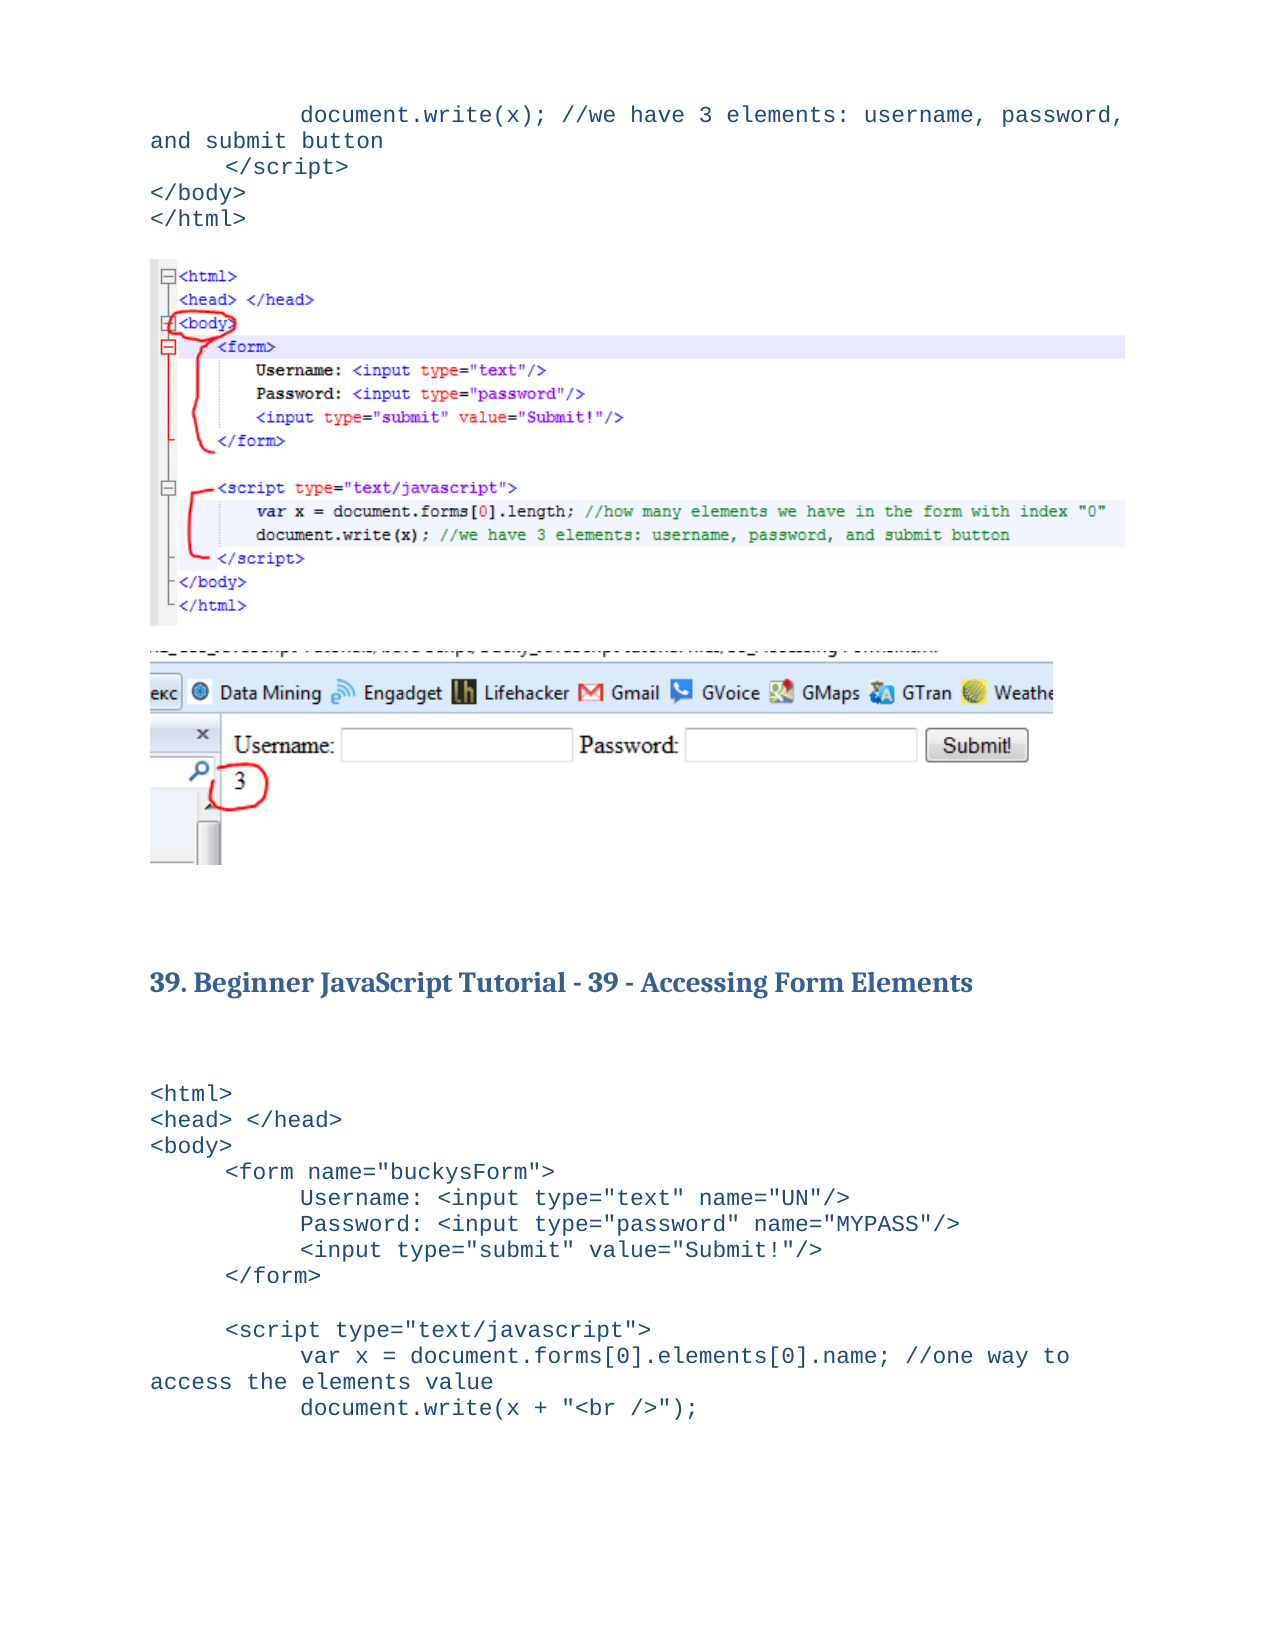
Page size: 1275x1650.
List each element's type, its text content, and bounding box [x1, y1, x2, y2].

text </body> [150, 181, 1125, 207]
text <head> </head> [150, 1108, 1125, 1134]
text </form> [150, 1264, 1125, 1290]
picture [150, 651, 1054, 865]
text var x = document.forms[0].elements[0].name; //one way to access the elements value [150, 1344, 1125, 1396]
text document.write(x + "<br />"); [150, 1396, 1125, 1422]
text </html> [150, 207, 1125, 233]
text Username: <input type="text" name="UN"/> [150, 1186, 1125, 1212]
text <html> [150, 1083, 1125, 1108]
text <script type="text/javascript"> [150, 1318, 1125, 1344]
text <form name="buckysForm"> [150, 1160, 1125, 1186]
text Password: <input type="password" name="MYPASS"/> [150, 1212, 1125, 1238]
subtitle 39. Beginner JavaScript Tutorial - 39 - Accessing Form Elements [150, 966, 1125, 1000]
picture [150, 259, 1125, 626]
text <body> [150, 1134, 1125, 1160]
text document.write(x); //we have 3 elements: username, password, and submit button [150, 103, 1125, 155]
text </script> [150, 155, 1125, 181]
text <input type="submit" value="Submit!"/> [150, 1238, 1125, 1264]
